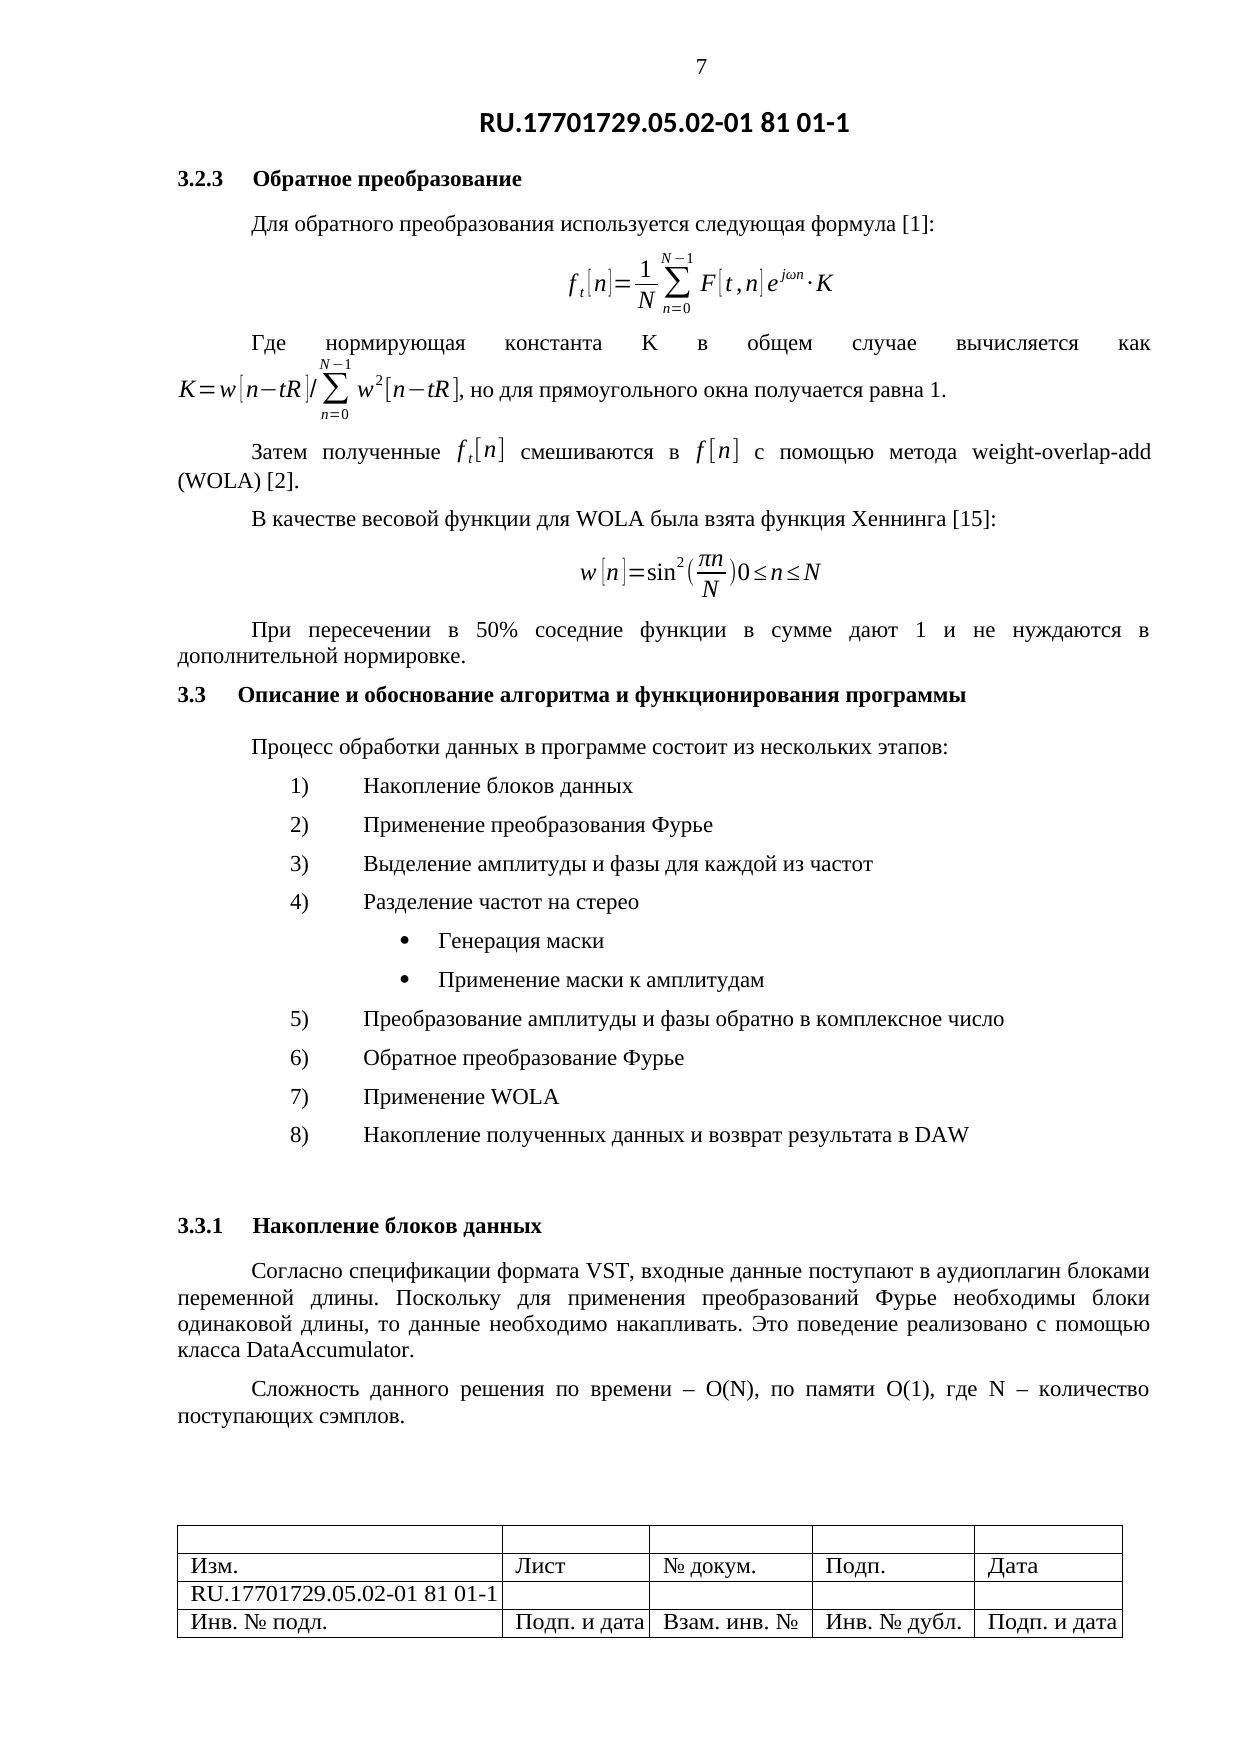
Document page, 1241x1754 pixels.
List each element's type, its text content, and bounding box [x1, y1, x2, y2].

text При пересечении в 50% соседние функции в сумме дают 1 и не нуждаются в дополнительной нормировке. [177, 616, 1152, 668]
text Процесс обработки данных в программе состоит из нескольких этапов: [177, 733, 1152, 759]
list Применение маски к амплитудам [401, 966, 1152, 992]
subtitle Обратное преобразование [177, 165, 1152, 191]
text Затем полученные смешиваются в с помощью метода weight-overlap-add (WOLA) [2]. [177, 435, 1152, 493]
list Выделение амплитуды и фазы для каждой из частот [290, 849, 1152, 876]
list Разделение частот на стерео [290, 888, 1152, 915]
list Применение WOLA [290, 1083, 1152, 1109]
text Для обратного преобразования используется следующая формула [1]: [177, 211, 1152, 237]
list Преобразование амплитуды и фазы обратно в комплексное число [290, 1005, 1152, 1031]
text Где нормирующая константа K в общем случае вычисляется как , но для прямоугольного окна получается равна 1. [177, 329, 1152, 423]
text Сложность данного решения по времени – O(N), по памяти O(1), где N – количество поступающих сэмплов. [177, 1375, 1152, 1428]
list Генерация маски [401, 927, 1152, 954]
text Согласно спецификации формата VST, входные данные поступают в аудиоплагин блоками переменной длины. Поскольку для применения преобразований Фурье необходимы блоки одинаковой длины, то данные необходимо накапливать. Это поведение реализовано с помощью класса DataAccumulator. [177, 1257, 1152, 1363]
subtitle Описание и обоснование алгоритма и функционирования программы [177, 681, 1152, 707]
list Накопление полученных данных и возврат результата в DAW [290, 1122, 1152, 1148]
text В качестве весовой функции для WOLA была взята функция Хеннинга [15]: [177, 506, 1152, 532]
list Обратное преобразование Фурье [290, 1044, 1152, 1070]
subtitle Накопление блоков данных [177, 1212, 1152, 1238]
list Накопление блоков данных [290, 772, 1152, 798]
list Применение преобразования Фурье [290, 811, 1152, 837]
